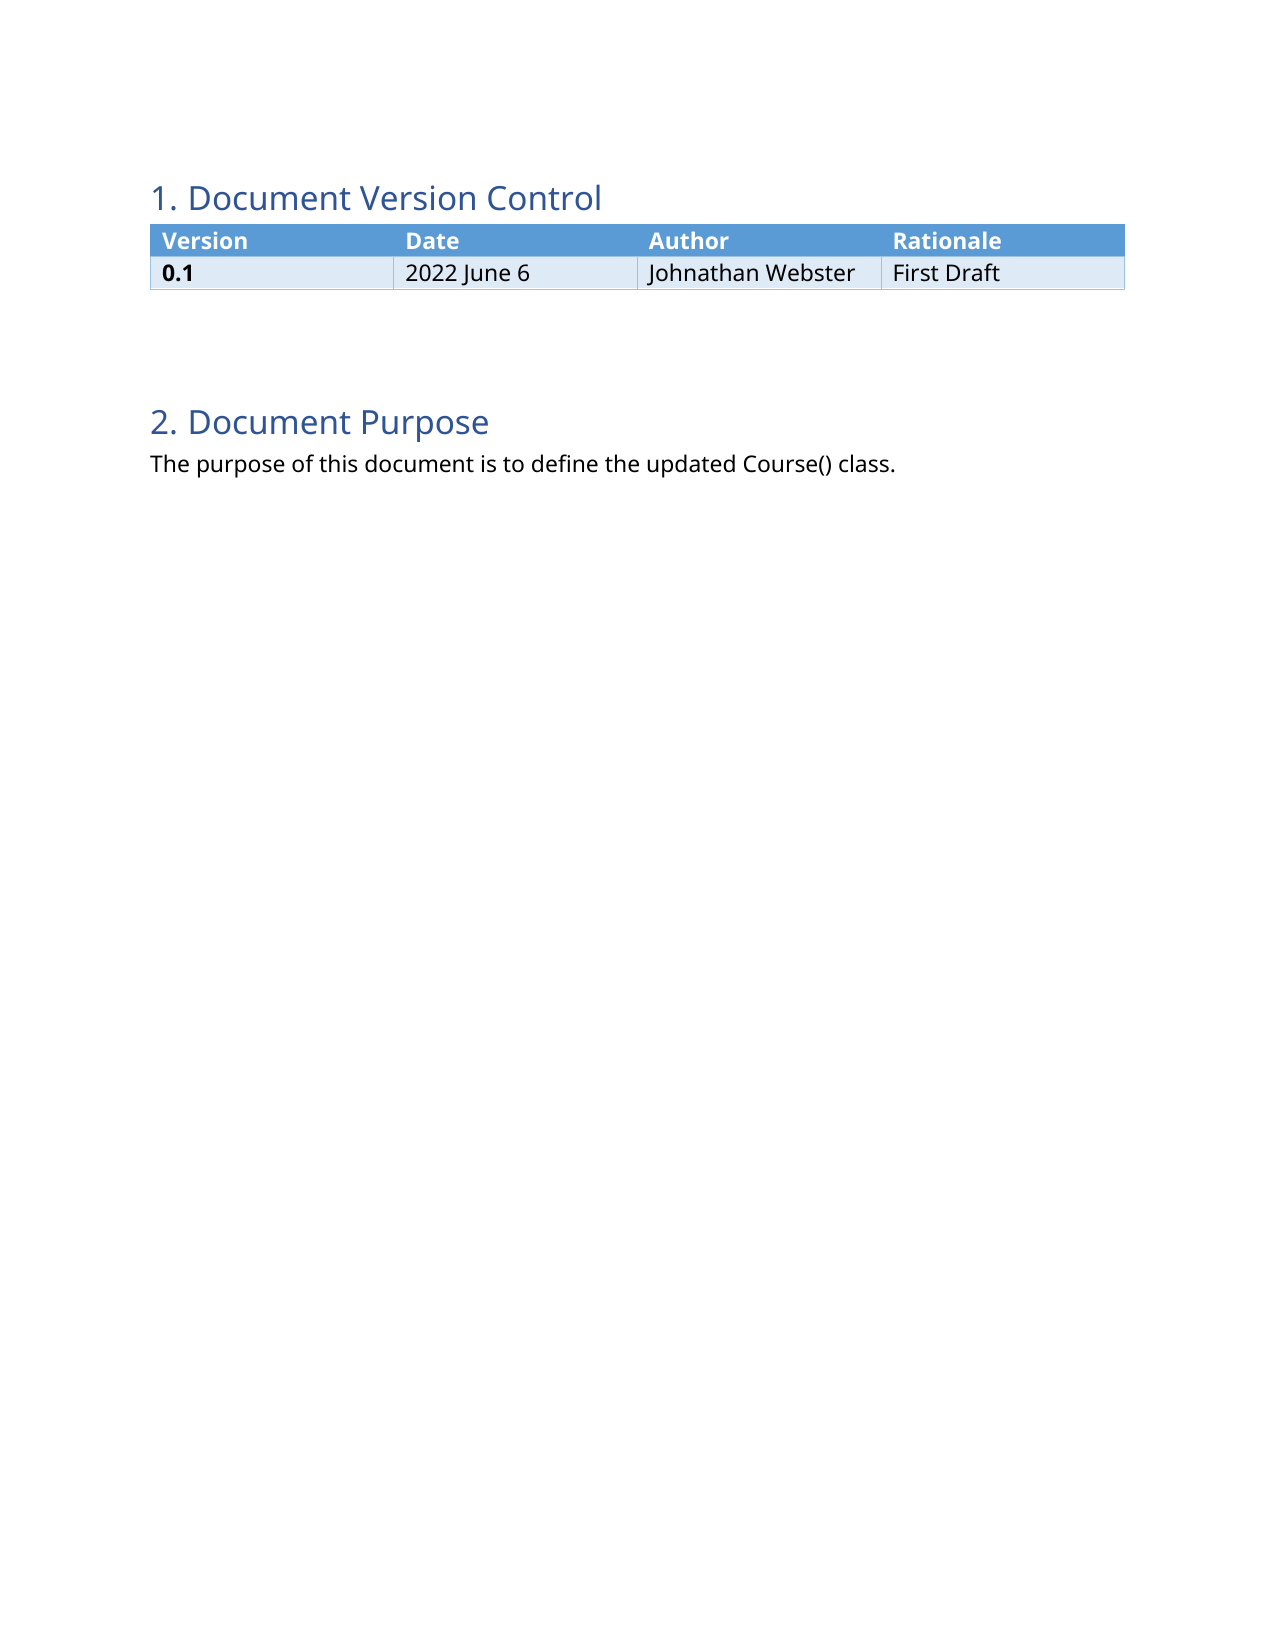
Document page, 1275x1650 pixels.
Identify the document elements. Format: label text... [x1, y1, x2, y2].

table_cell Johnathan Webster [638, 257, 881, 288]
table_header Date [394, 225, 637, 256]
text The purpose of this document is to define the updated Course() class. [150, 448, 1125, 479]
table_cell 0.1 [151, 257, 393, 288]
subtitle Document Purpose [150, 399, 1125, 444]
table_header Author [638, 225, 881, 256]
table_cell First Draft [882, 257, 1124, 288]
table_header Rationale [882, 225, 1124, 256]
table_cell 2022 June 6 [394, 257, 637, 288]
table_header Version [151, 225, 393, 256]
subtitle Document Version Control [150, 175, 1125, 220]
